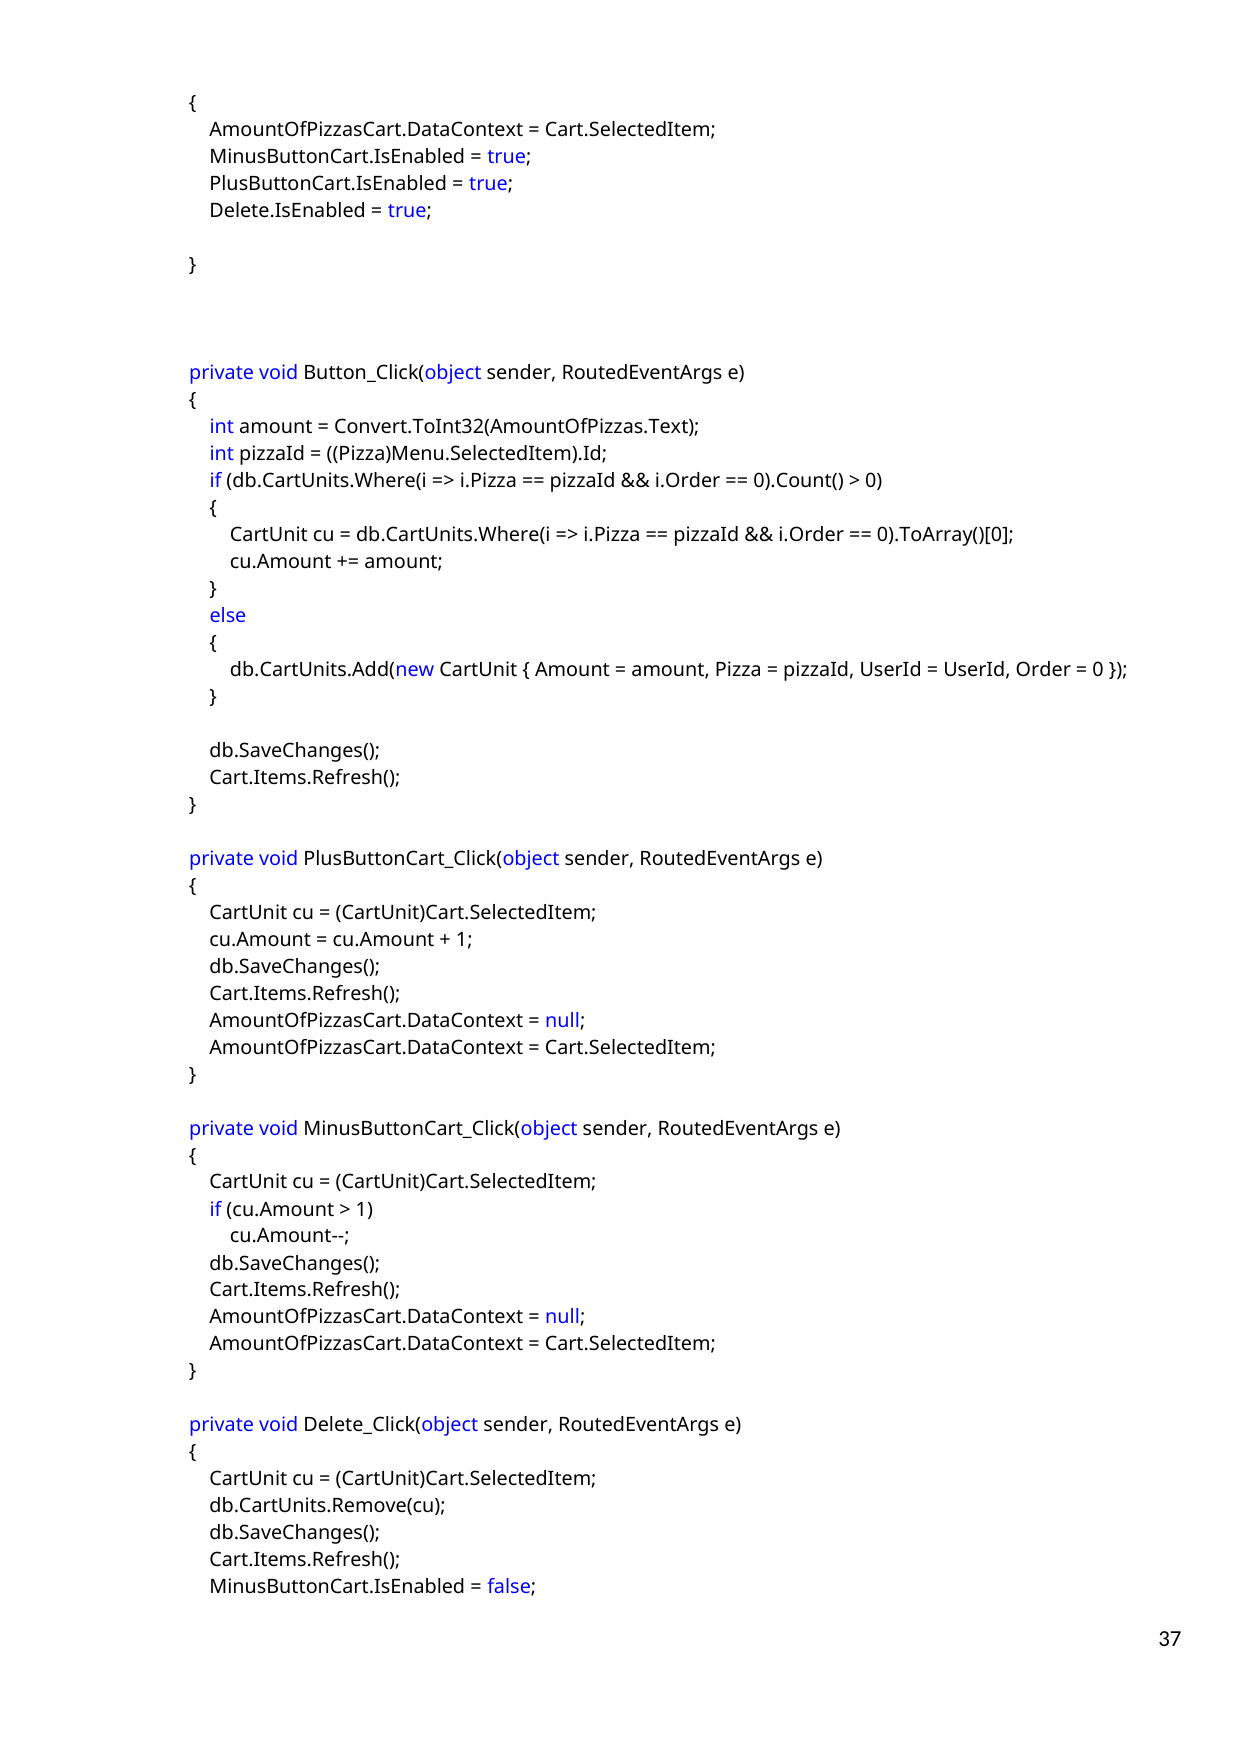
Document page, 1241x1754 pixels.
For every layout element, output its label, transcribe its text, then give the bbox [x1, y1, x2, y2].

text Cart.Items.Refresh(); [148, 1546, 1181, 1572]
text MinusButtonCart.IsEnabled = false; [148, 1572, 1181, 1599]
text } [148, 1060, 1181, 1087]
text db.SaveChanges(); [148, 736, 1181, 763]
text cu.Amount--; [148, 1222, 1181, 1249]
text { [148, 89, 1181, 116]
text db.CartUnits.Remove(cu); [148, 1492, 1181, 1518]
text AmountOfPizzasCart.DataContext = Cart.SelectedItem; [148, 116, 1181, 143]
text } [148, 574, 1181, 601]
text CartUnit cu = (CartUnit)Cart.SelectedItem; [148, 1464, 1181, 1492]
text private void Delete_Click(object sender, RoutedEventArgs e) [148, 1411, 1181, 1438]
text AmountOfPizzasCart.DataContext = Cart.SelectedItem; [148, 1033, 1181, 1060]
text db.CartUnits.Add(new CartUnit { Amount = amount, Pizza = pizzaId, UserId = UserId, Order = 0 }); [148, 655, 1181, 682]
text CartUnit cu = (CartUnit)Cart.SelectedItem; [148, 1168, 1181, 1195]
text { [148, 1438, 1181, 1464]
text if (db.CartUnits.Where(i => i.Pizza == pizzaId && i.Order == 0).Count() > 0) [148, 466, 1181, 493]
text CartUnit cu = (CartUnit)Cart.SelectedItem; [148, 898, 1181, 925]
text } [148, 682, 1181, 709]
text else [148, 601, 1181, 628]
text PlusButtonCart.IsEnabled = true; [148, 169, 1181, 197]
text AmountOfPizzasCart.DataContext = Cart.SelectedItem; [148, 1330, 1181, 1357]
text AmountOfPizzasCart.DataContext = null; [148, 1303, 1181, 1330]
text AmountOfPizzasCart.DataContext = null; [148, 1006, 1181, 1033]
text cu.Amount += amount; [148, 547, 1181, 574]
text MinusButtonCart.IsEnabled = true; [148, 143, 1181, 169]
text private void Button_Click(object sender, RoutedEventArgs e) [148, 358, 1181, 385]
text CartUnit cu = db.CartUnits.Where(i => i.Pizza == pizzaId && i.Order == 0).ToArray()[0]; [148, 520, 1181, 547]
text { [148, 871, 1181, 898]
text private void MinusButtonCart_Click(object sender, RoutedEventArgs e) [148, 1114, 1181, 1141]
text Cart.Items.Refresh(); [148, 1276, 1181, 1303]
text } [148, 790, 1181, 817]
text } [148, 1357, 1181, 1384]
text } [148, 251, 1181, 277]
text db.SaveChanges(); [148, 1518, 1181, 1546]
text if (cu.Amount > 1) [148, 1195, 1181, 1222]
text { [148, 385, 1181, 412]
text { [148, 628, 1181, 655]
text Cart.Items.Refresh(); [148, 979, 1181, 1006]
text int pizzaId = ((Pizza)Menu.SelectedItem).Id; [148, 439, 1181, 466]
text db.SaveChanges(); [148, 1249, 1181, 1276]
text db.SaveChanges(); [148, 952, 1181, 979]
text Cart.Items.Refresh(); [148, 763, 1181, 790]
text { [148, 493, 1181, 520]
text cu.Amount = cu.Amount + 1; [148, 925, 1181, 952]
text { [148, 1141, 1181, 1168]
text private void PlusButtonCart_Click(object sender, RoutedEventArgs e) [148, 844, 1181, 871]
text int amount = Convert.ToInt32(AmountOfPizzas.Text); [148, 412, 1181, 439]
text Delete.IsEnabled = true; [148, 197, 1181, 223]
